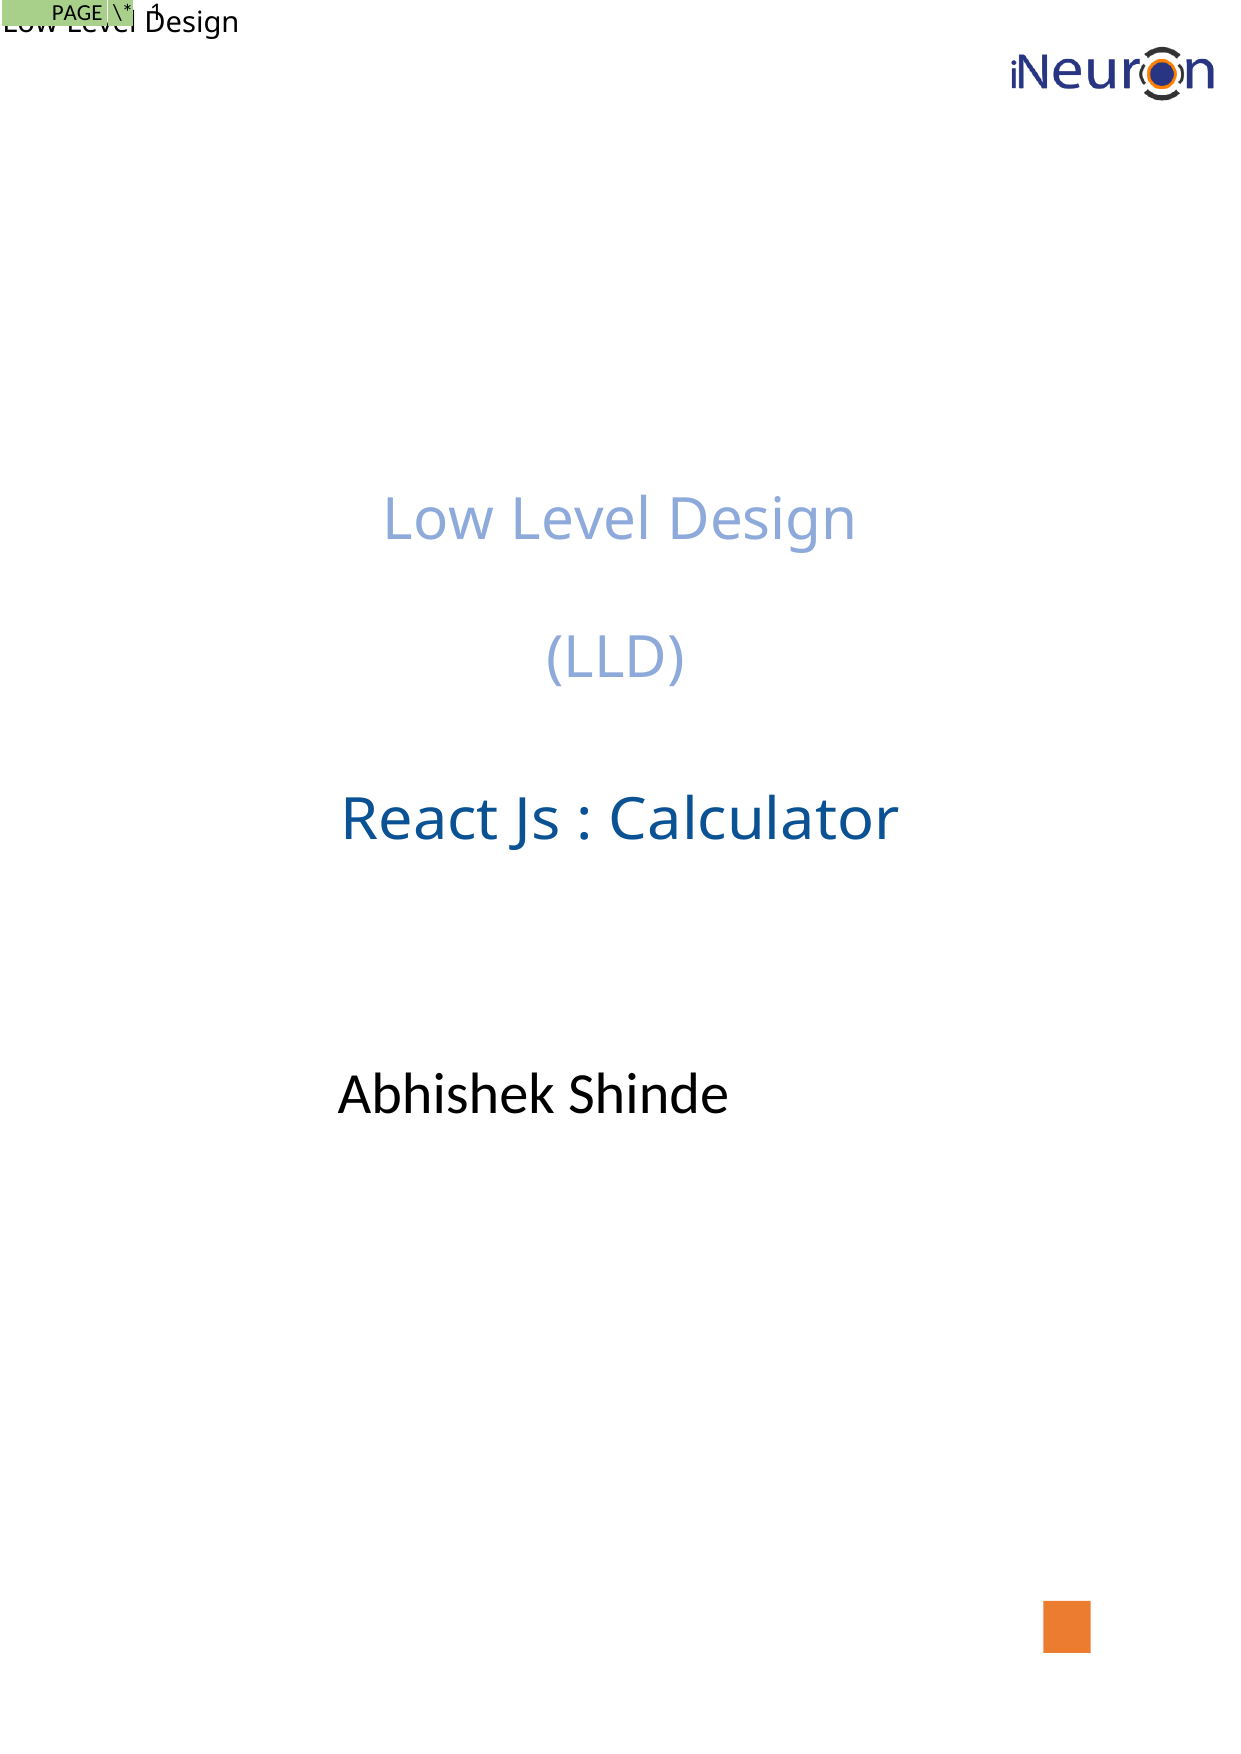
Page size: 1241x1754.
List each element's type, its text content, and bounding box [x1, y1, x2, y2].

picture [1011, 46, 1214, 101]
title Low Level Design (LLD) [313, 477, 926, 694]
title React Js : Calculator [313, 777, 926, 856]
title Abhishek Shinde [139, 1057, 787, 1128]
